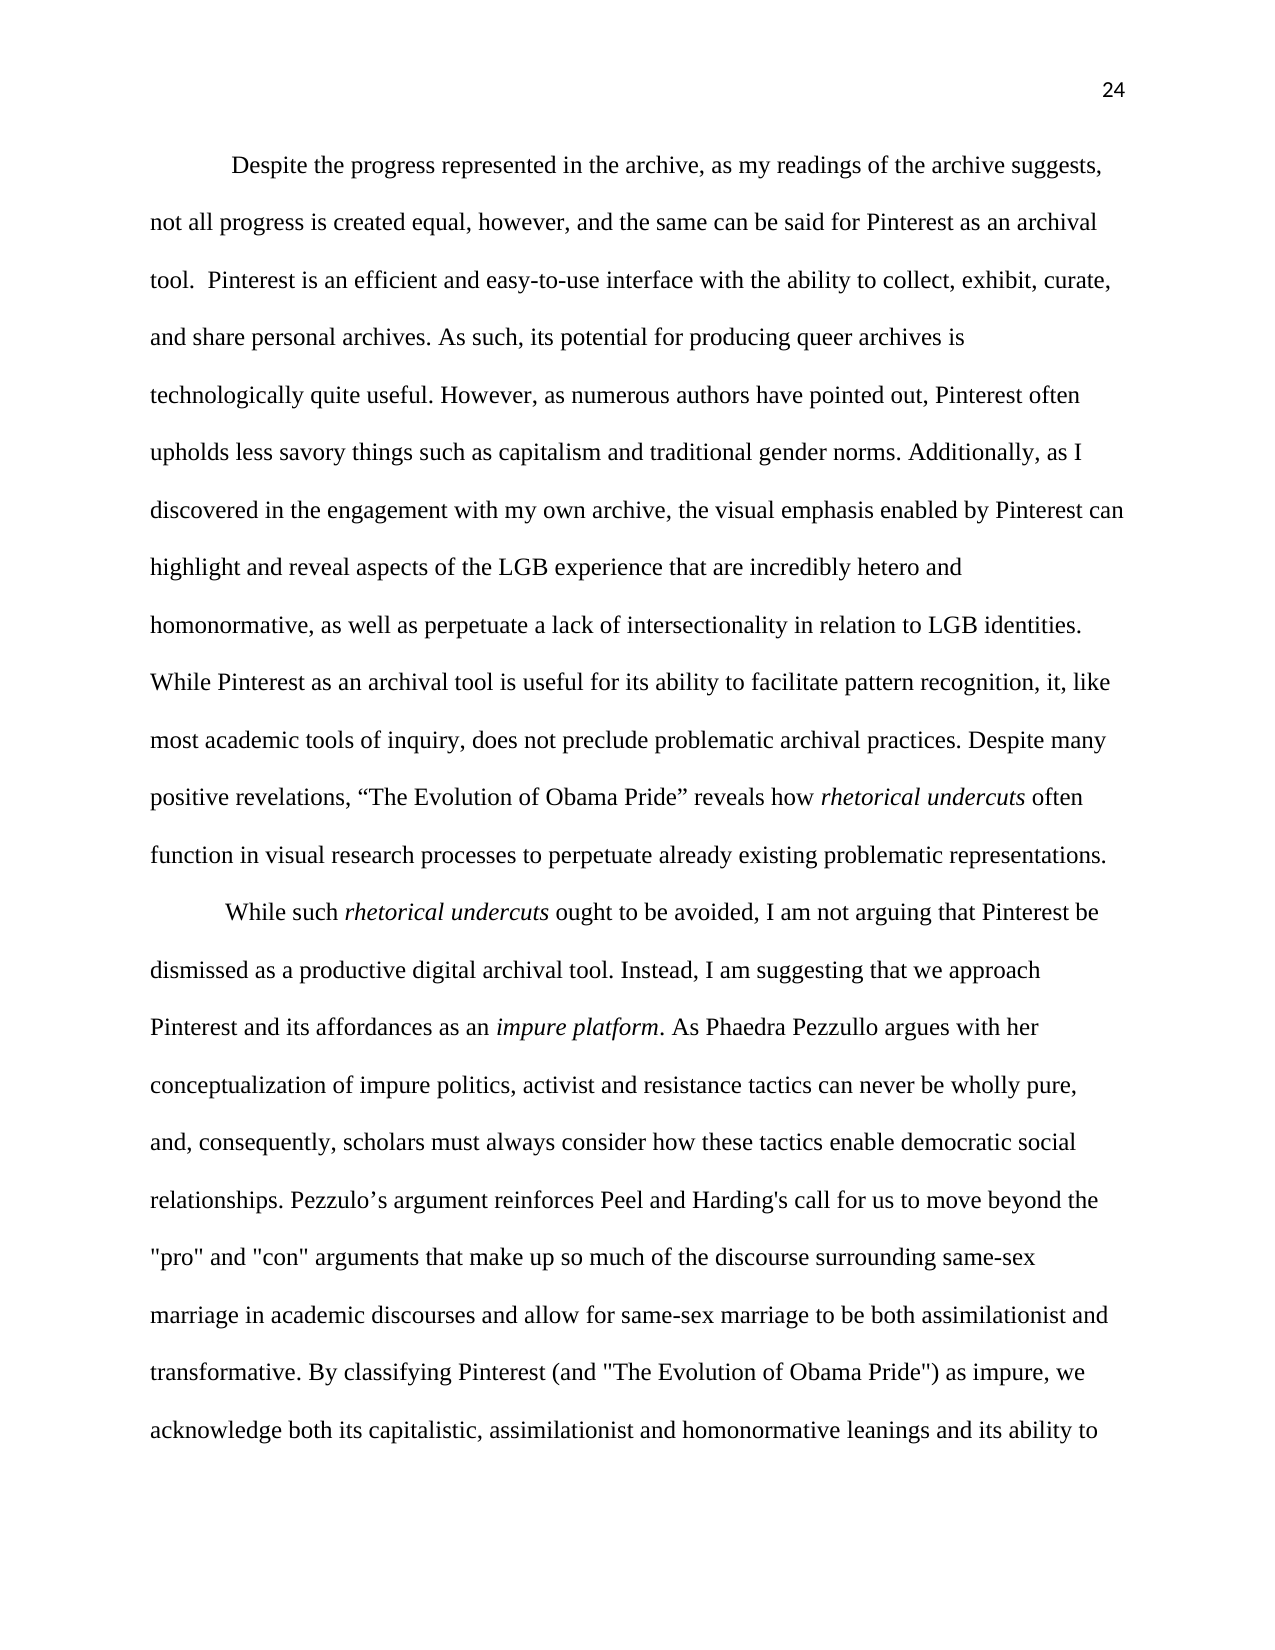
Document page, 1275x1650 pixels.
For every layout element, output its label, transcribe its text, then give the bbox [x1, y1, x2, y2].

text Despite the progress represented in the archive, as my readings of the archive suggests, not all progress is created equal, however, and the same can be said for Pinterest as an archival tool. Pinterest is an efficient and easy-to-use interface with the ability to collect, exhibit, curate, and share personal archives. As such, its potential for producing queer archives is technologically quite useful. However, as numerous authors have pointed out, Pinterest often upholds less savory things such as capitalism and traditional gender norms. Additionally, as I discovered in the engagement with my own archive, the visual emphasis enabled by Pinterest can highlight and reveal aspects of the LGB experience that are incredibly hetero and homonormative, as well as perpetuate a lack of intersectionality in relation to LGB identities. While Pinterest as an archival tool is useful for its ability to facilitate pattern recognition, it, like most academic tools of inquiry, does not preclude problematic archival practices. Despite many positive revelations, “The Evolution of Obama Pride” reveals how rhetorical undercuts often function in visual research processes to perpetuate already existing problematic representations. [150, 150, 1125, 869]
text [150, 897, 1125, 1444]
